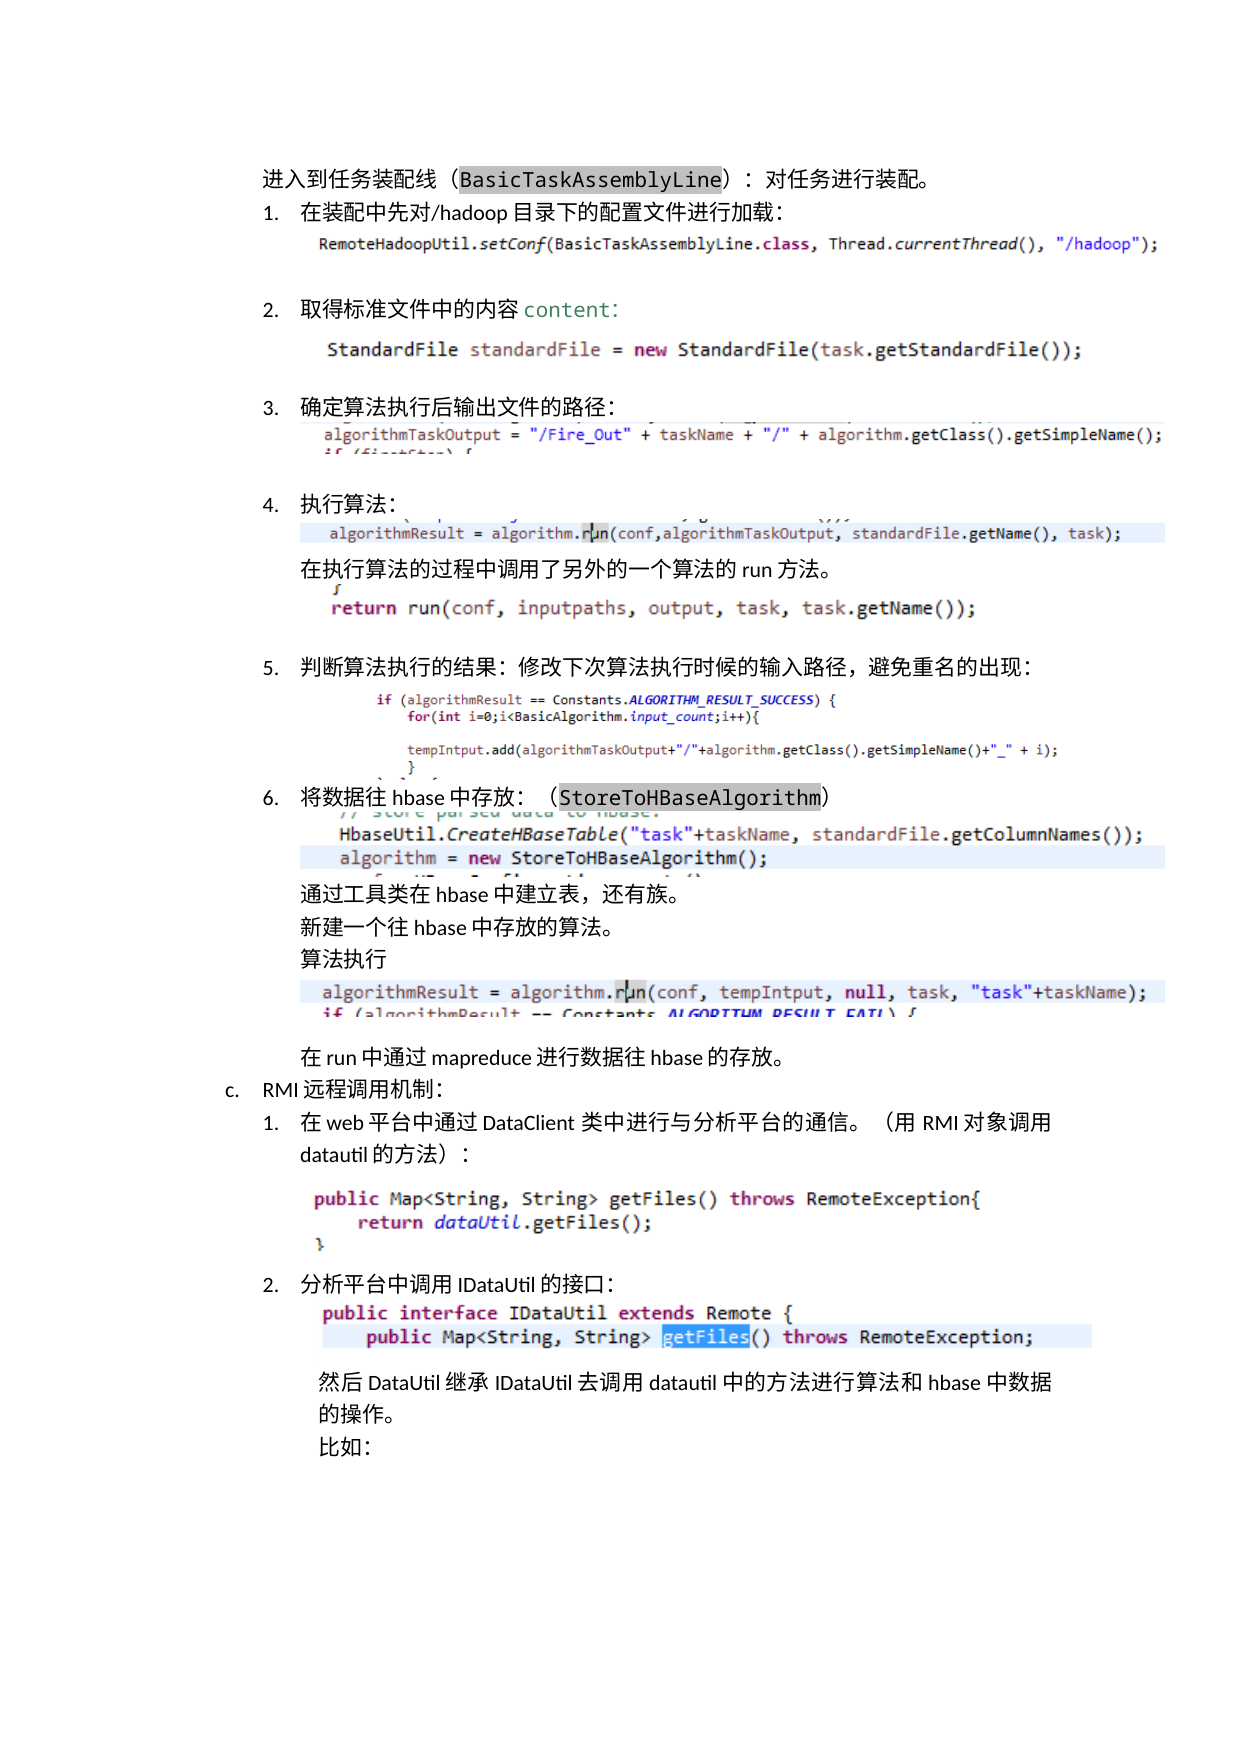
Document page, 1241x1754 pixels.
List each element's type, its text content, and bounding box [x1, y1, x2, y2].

picture [318, 324, 1085, 366]
list 在web平台中通过DataClient 类中进行与分析平台的通信。（用RMI对象调用datautil的方法）： [262, 1104, 1053, 1169]
list 在装配中先对/hadoop目录下的配置文件进行加载： [262, 194, 1053, 227]
picture [300, 519, 1166, 552]
picture [300, 682, 1166, 780]
list 在执行算法的过程中调用了另外的一个算法的run方法。 [300, 552, 1053, 584]
list 新建一个往hbase中存放的算法。 [300, 909, 1053, 942]
list 判断算法执行的结果：修改下次算法执行时候的输入路径，避免重名的出现： [262, 649, 1053, 682]
picture [300, 227, 1166, 262]
list 进入到任务装配线（BasicTaskAssemblyLine）：对任务进行装配。 [262, 162, 1053, 194]
picture [300, 974, 1166, 1017]
list 执行算法： [262, 487, 1053, 519]
list 将数据往hbase中存放：（StoreToHBaseAlgorithm） [262, 779, 1053, 812]
list 比如： [319, 1429, 1053, 1462]
list RMI远程调用机制： [225, 1072, 1053, 1104]
picture [300, 812, 1166, 877]
list 取得标准文件中的内容content： [262, 292, 1053, 324]
list 确定算法执行后输出文件的路径： [262, 389, 1053, 422]
list 然后DataUtil继承IDataUtil去调用datautil中的方法进行算法和hbase中数据的操作。 [319, 1364, 1053, 1429]
picture [300, 422, 1166, 454]
list 算法执行 [300, 942, 1053, 974]
picture [300, 584, 1004, 629]
picture [300, 1169, 1077, 1251]
list 在run中通过mapreduce进行数据往hbase的存放。 [300, 1039, 1053, 1072]
picture [318, 1299, 1093, 1361]
list 分析平台中调用IDataUtil的接口： [262, 1267, 1053, 1299]
list 通过工具类在hbase中建立表，还有族。 [300, 877, 1053, 909]
